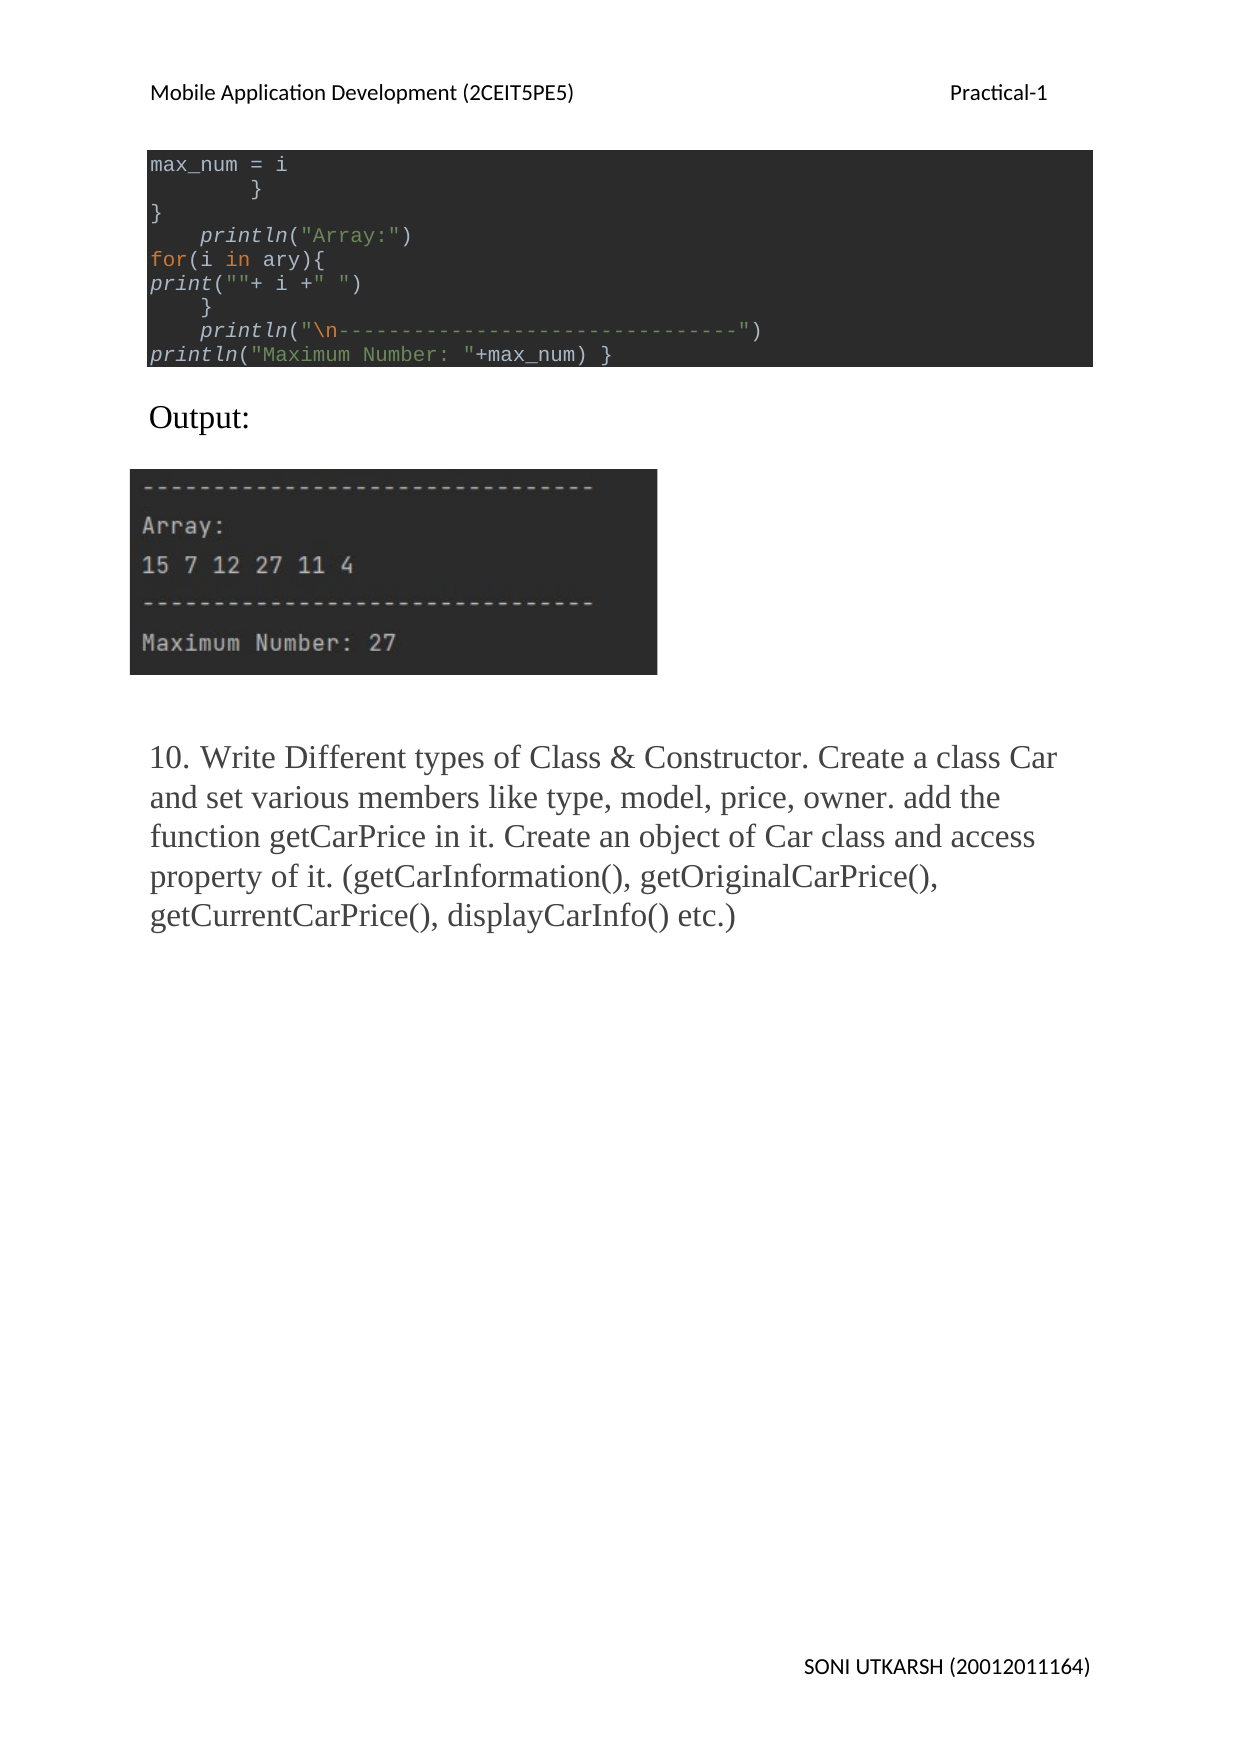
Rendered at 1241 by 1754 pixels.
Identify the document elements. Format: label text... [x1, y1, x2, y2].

list Write Different types of Class & Constructor. Create a class Car and set various members like type, model, price, owner. add the function getCarPrice in it. Create an object of Car class and access property of it. (getCarInformation(), getOriginalCarPrice(), getCurrentCarPrice(), displayCarInfo() etc.) [148, 738, 1093, 934]
text Output: [148, 397, 1098, 436]
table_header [147, 150, 1093, 367]
picture [129, 469, 658, 675]
